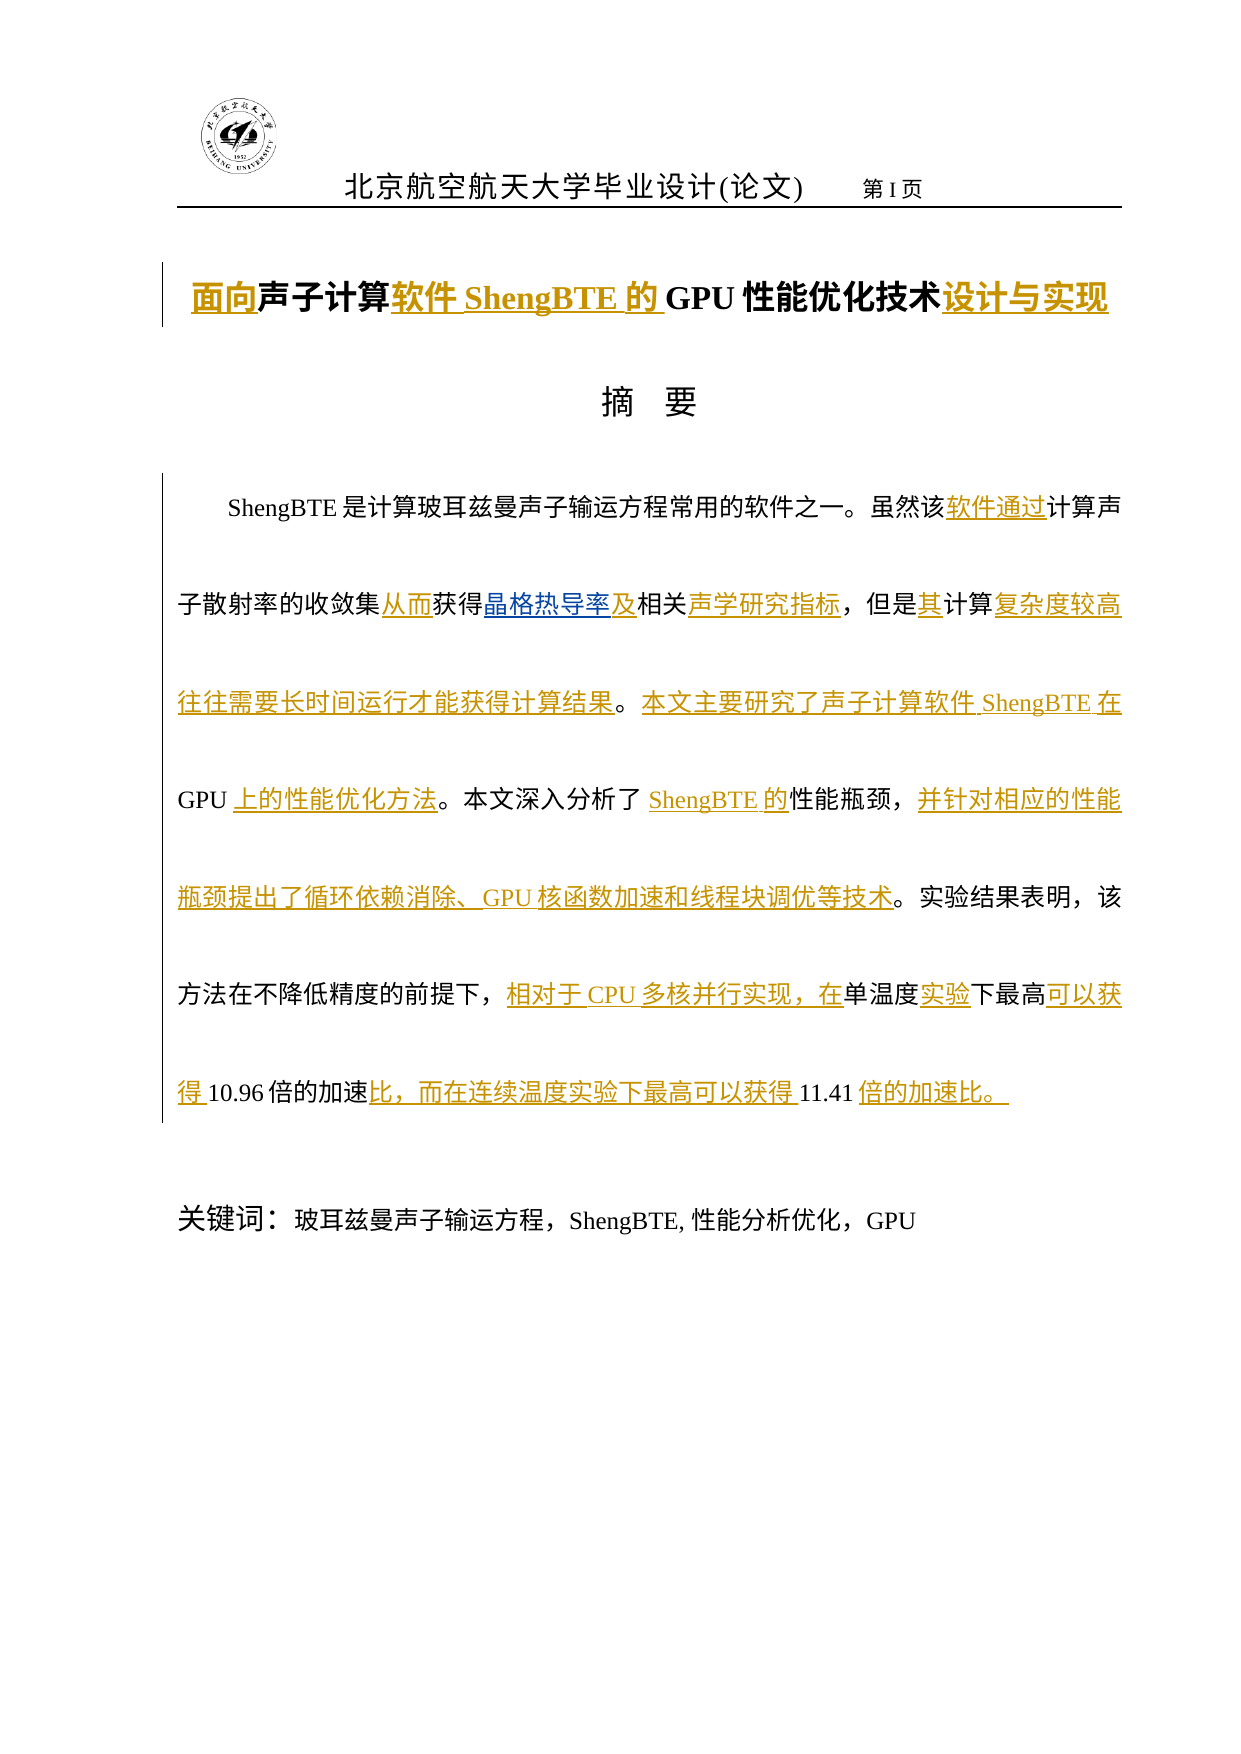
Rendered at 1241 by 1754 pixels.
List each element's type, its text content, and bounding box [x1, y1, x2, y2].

text ShengBTE是计算玻耳兹曼声子输运方程常用的软件之一。虽然该计算声子散射率的收敛集获得相关，但是计算。GPU。本文深入分析了性能瓶颈，。实验结果表明，该方法在不降低精度的前提下，单温度下最高10.96倍的加速11.41 [177, 473, 1122, 1123]
text 关键词：玻耳兹曼声子输运方程，ShengBTE, 性能分析优化，GPU [177, 1184, 1122, 1249]
picture [201, 98, 277, 174]
text 摘 要 [177, 368, 1122, 433]
text 声子计算GPU性能优化技术 [177, 262, 1122, 327]
